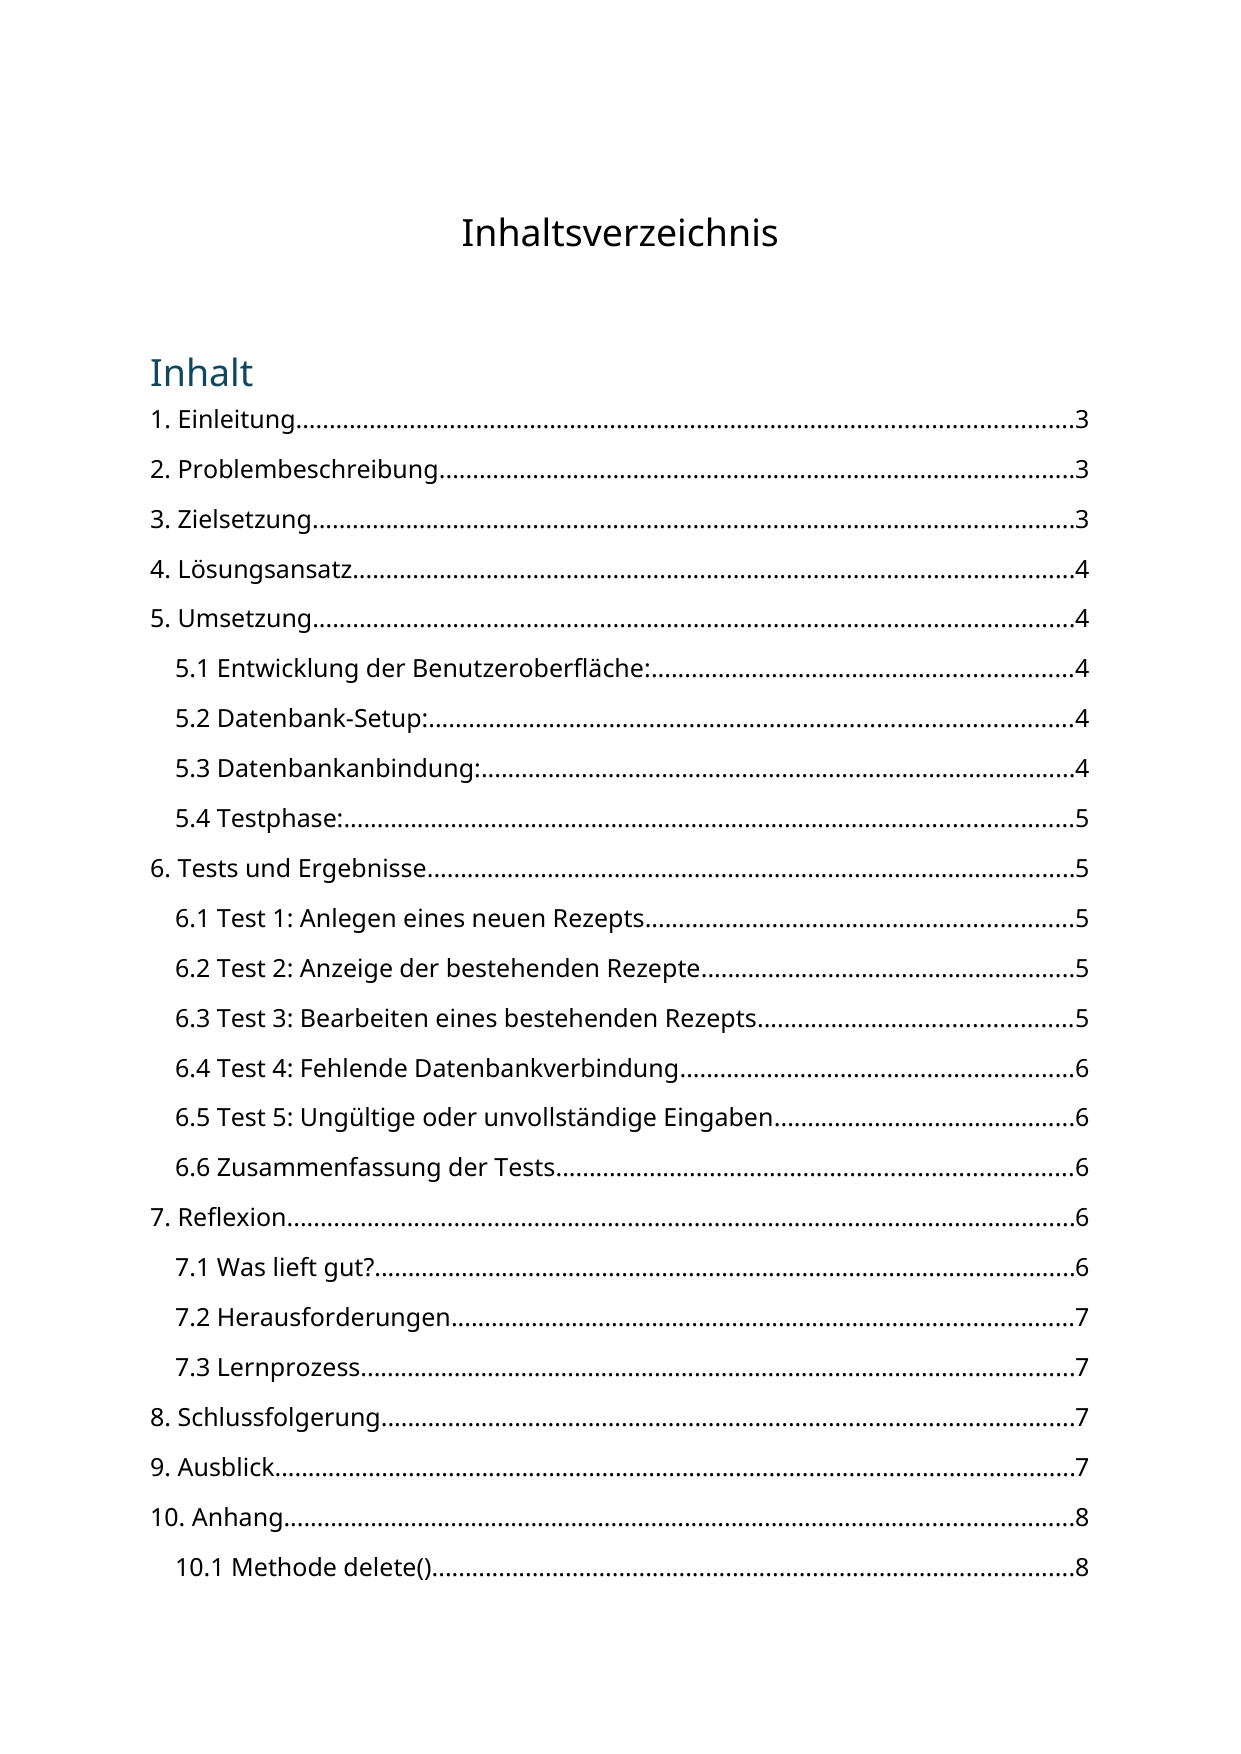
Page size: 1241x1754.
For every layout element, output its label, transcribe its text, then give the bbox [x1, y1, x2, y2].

text Inhaltsverzeichnis [150, 206, 1090, 257]
